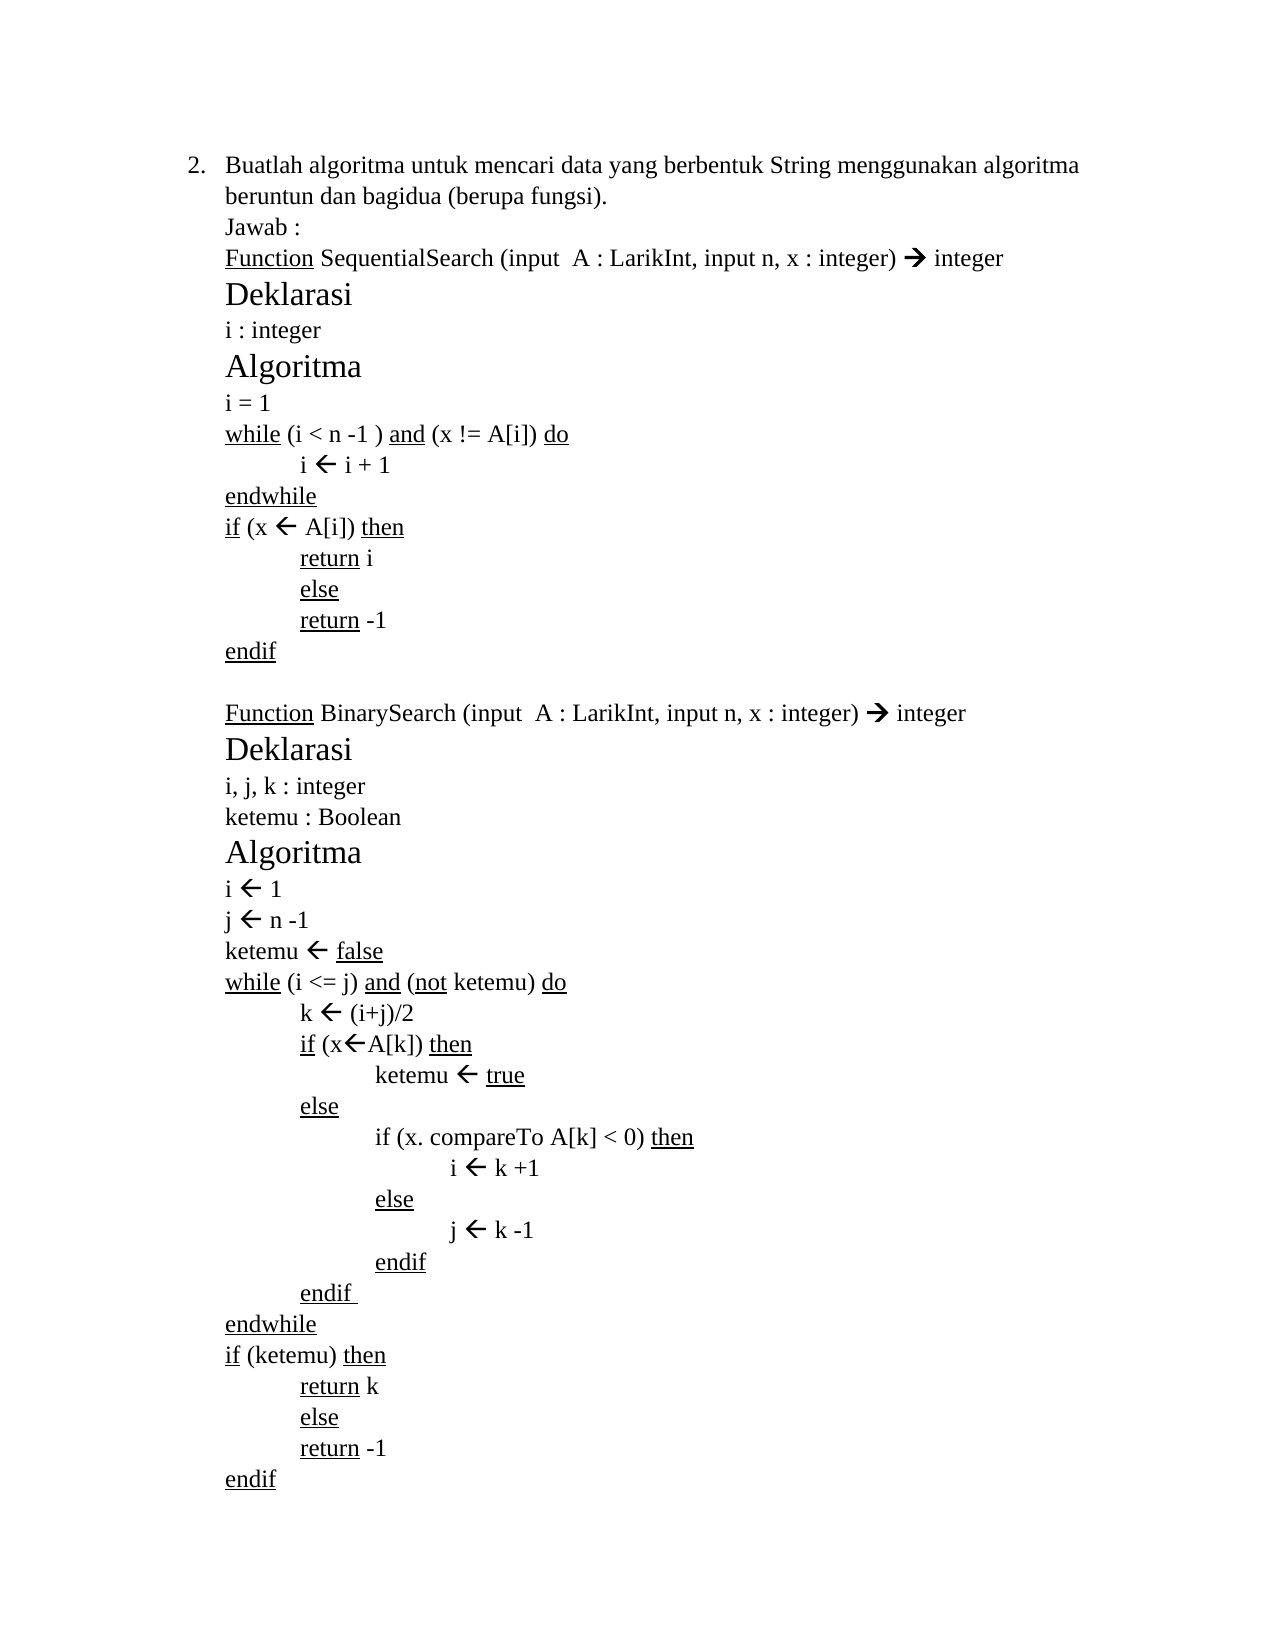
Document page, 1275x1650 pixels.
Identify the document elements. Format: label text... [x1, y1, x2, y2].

list Buatlah algoritma untuk mencari data yang berbentuk String menggunakan algoritma beruntun dan bagidua (berupa fungsi). [187, 150, 1125, 210]
list ketemu true [225, 1060, 1125, 1089]
list j n -1 [225, 905, 1125, 934]
list else [225, 1091, 1125, 1120]
list endif [225, 1247, 1125, 1275]
list k (i+j)/2 [225, 998, 1125, 1027]
list Function BinarySearch (input A : LarikInt, input n, x : integer) integer [225, 698, 1125, 727]
list return -1 [225, 605, 1125, 634]
list i 1 [225, 874, 1125, 903]
list while (i <= j) and (not ketemu) do [225, 967, 1125, 996]
list ketemu : Boolean [225, 802, 1125, 831]
list else [225, 1184, 1125, 1213]
list ketemu false [225, 936, 1125, 965]
list return k [225, 1371, 1125, 1399]
list while (i < n -1 ) and (x != A[i]) do [225, 419, 1125, 448]
list i : integer [225, 316, 1125, 344]
list if (x. compareTo A[k] < 0) then [225, 1122, 1125, 1151]
list return -1 [225, 1433, 1125, 1462]
list i i + 1 [225, 450, 1125, 479]
list else [225, 1402, 1125, 1431]
list j k -1 [225, 1216, 1125, 1244]
list return i [225, 543, 1125, 572]
list else [225, 574, 1125, 603]
list Algoritma [225, 347, 1125, 385]
list if (xA[k]) then [225, 1029, 1125, 1058]
list if (x A[i]) then [225, 512, 1125, 541]
list endwhile [225, 1309, 1125, 1337]
list endif [225, 1464, 1125, 1493]
list i k +1 [225, 1153, 1125, 1182]
list endwhile [225, 481, 1125, 510]
list i, j, k : integer [225, 771, 1125, 799]
list Algoritma [225, 833, 1125, 871]
list Deklarasi [225, 729, 1125, 768]
list Function SequentialSearch (input A : LarikInt, input n, x : integer) integer [225, 243, 1125, 272]
list endif [225, 1278, 1125, 1306]
list Deklarasi [225, 274, 1125, 312]
list Jawab : [225, 212, 1125, 241]
list endif [225, 636, 1125, 665]
list if (ketemu) then [225, 1340, 1125, 1368]
list i = 1 [225, 388, 1125, 417]
